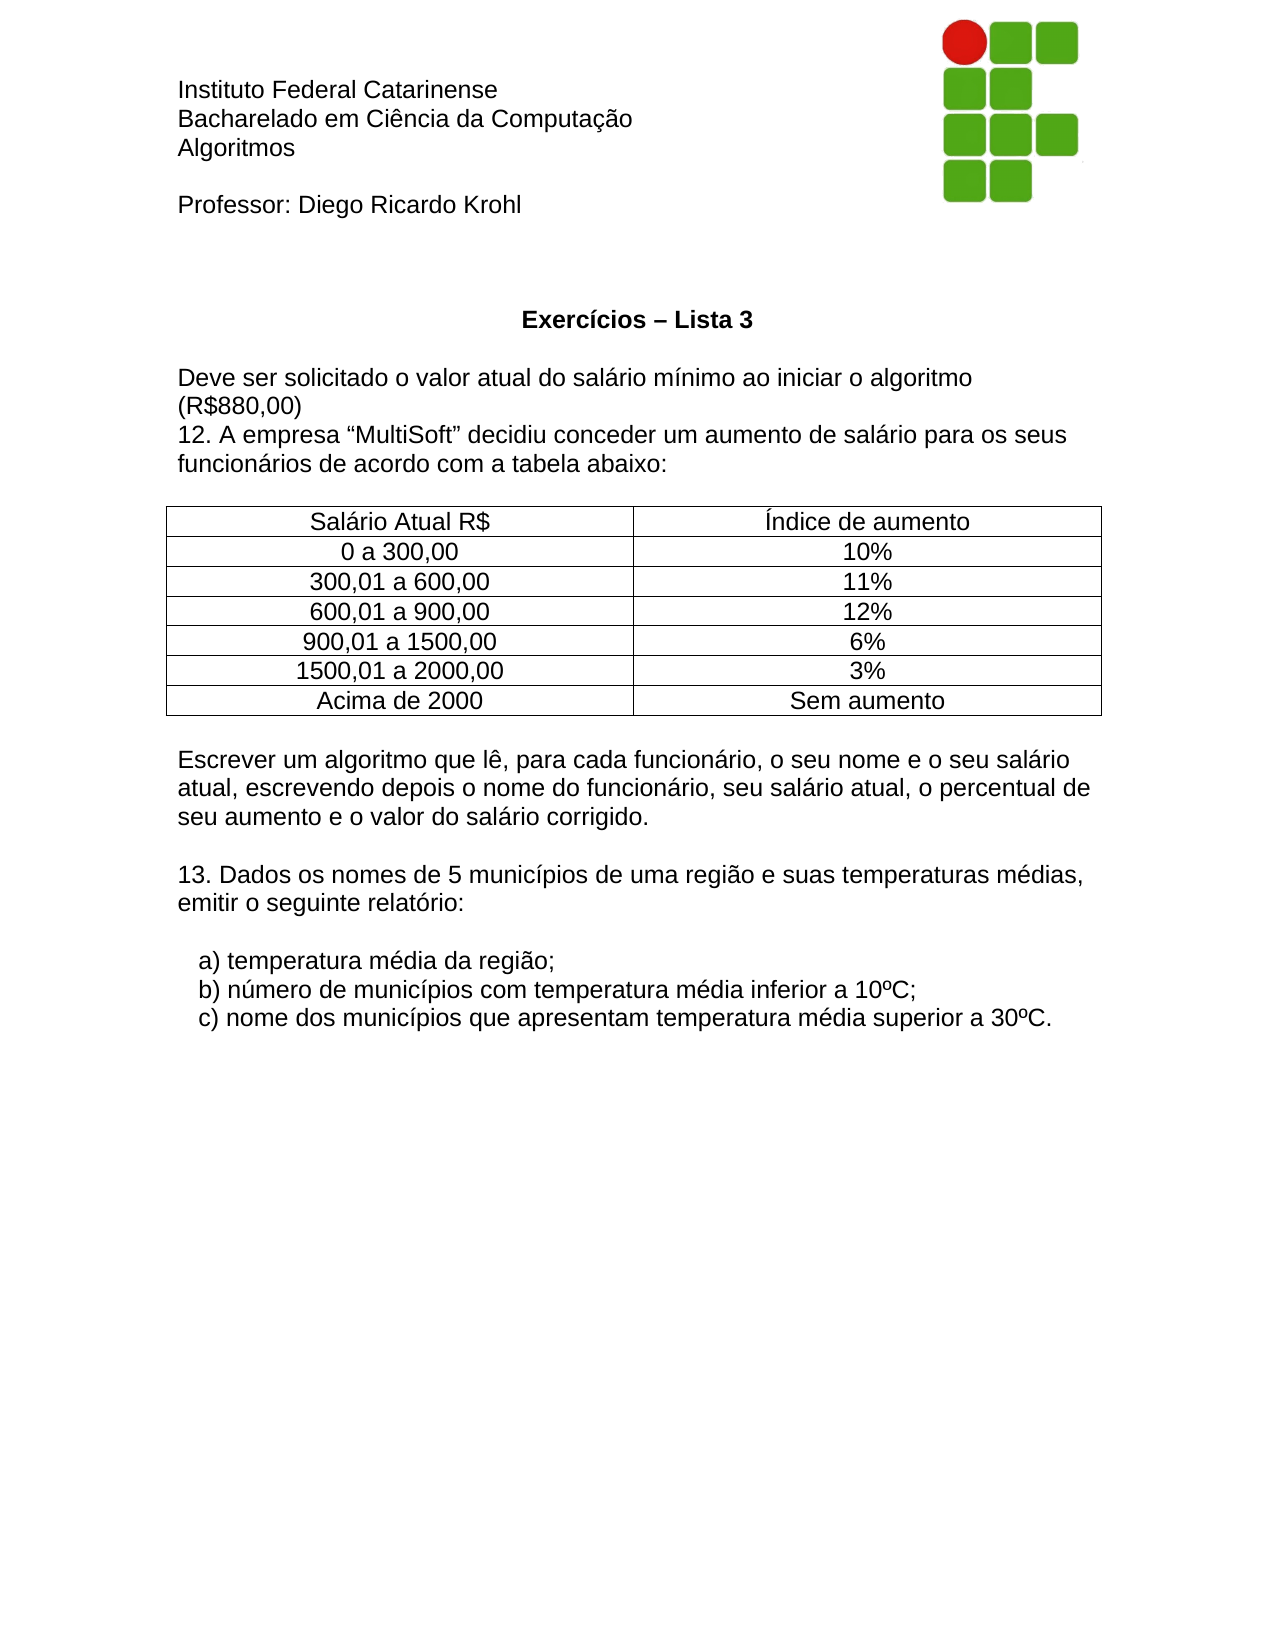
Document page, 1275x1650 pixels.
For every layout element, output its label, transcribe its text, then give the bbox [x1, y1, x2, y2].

text a) temperatura média da região; [177, 946, 1098, 974]
table_cell 900,01 a 1500,00 [167, 626, 633, 655]
text Deve ser solicitado o valor atual do salário mínimo ao iniciar o algoritmo (R$880,00) [177, 362, 1098, 420]
table_cell 600,01 a 900,00 [167, 597, 633, 625]
table_cell Acima de 2000 [167, 686, 633, 715]
table_cell 3% [634, 656, 1101, 685]
table_cell Sem aumento [634, 686, 1101, 715]
table_cell 300,01 a 600,00 [167, 567, 633, 596]
table_cell 11% [634, 567, 1101, 596]
text c) nome dos municípios que apresentam temperatura média superior a 30ºC. [177, 1003, 1098, 1032]
text Escrever um algoritmo que lê, para cada funcionário, o seu nome e o seu salário atual, escrevendo depois o nome do funcionário, seu salário atual, o percentual de seu aumento e o valor do salário corrigido. [177, 744, 1098, 831]
table_cell 6% [634, 626, 1101, 655]
table_cell 0 a 300,00 [167, 537, 633, 566]
table_cell 1500,01 a 2000,00 [167, 656, 633, 685]
table_cell 12% [634, 597, 1101, 625]
text b) número de municípios com temperatura média inferior a 10ºC; [177, 974, 1098, 1003]
table_header Índice de aumento [634, 507, 1101, 536]
table_header Salário Atual R$ [167, 507, 633, 536]
text 13. Dados os nomes de 5 municípios de uma região e suas temperaturas médias, emitir o seguinte relatório: [177, 859, 1098, 917]
text 12. A empresa “MultiSoft” decidiu conceder um aumento de salário para os seus funcionários de acordo com a tabela abaixo: [177, 420, 1098, 477]
picture [933, 11, 1093, 208]
table_cell 10% [634, 537, 1101, 566]
